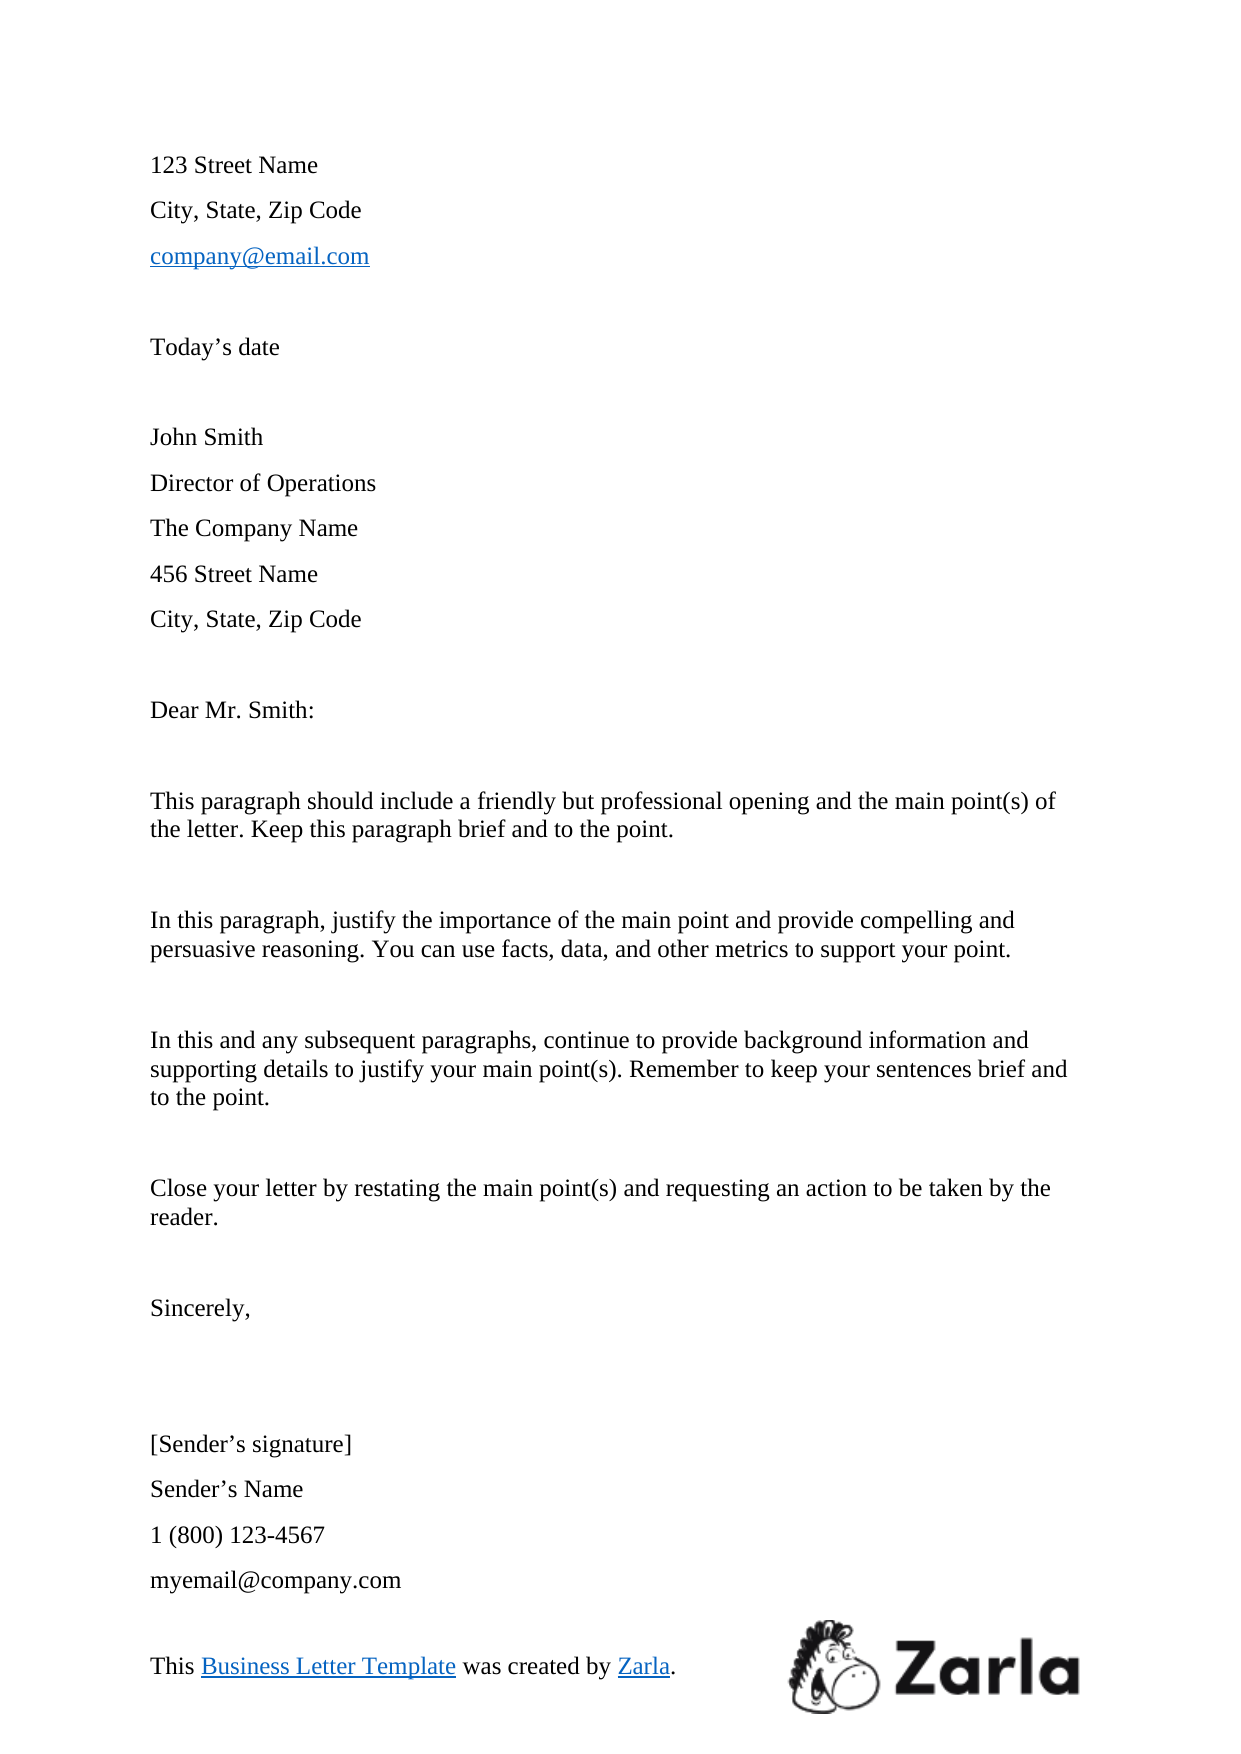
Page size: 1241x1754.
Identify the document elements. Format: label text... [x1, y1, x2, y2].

text City, State, Zip Code [150, 195, 1090, 224]
text Director of Operations [150, 468, 1090, 497]
text 1 (800) 123-4567 [150, 1520, 1090, 1549]
text This paragraph should include a friendly but professional opening and the main point(s) of the letter. Keep this paragraph brief and to the point. [150, 786, 1090, 843]
text City, State, Zip Code [150, 604, 1090, 633]
text company@email.com [150, 241, 1090, 269]
picture [777, 1620, 1091, 1714]
text Sender’s Name [150, 1474, 1090, 1503]
text myemail@company.com [150, 1565, 1090, 1594]
text John Smith [150, 422, 1090, 451]
text In this paragraph, justify the importance of the main point and provide compelling and persuasive reasoning. You can use facts, data, and other metrics to support your point. [150, 905, 1090, 963]
text 123 Street Name [150, 150, 1090, 179]
text The Company Name [150, 513, 1090, 542]
text In this and any subsequent paragraphs, continue to provide background information and supporting details to justify your main point(s). Remember to keep your sentences brief and to the point. [150, 1025, 1090, 1111]
text Today’s date [150, 332, 1090, 360]
text Dear Mr. Smith: [150, 695, 1090, 724]
text [Sender’s signature] [150, 1429, 1090, 1458]
text 456 Street Name [150, 559, 1090, 587]
text Sincerely, [150, 1293, 1090, 1322]
text Close your letter by restating the main point(s) and requesting an action to be taken by the reader. [150, 1173, 1090, 1231]
